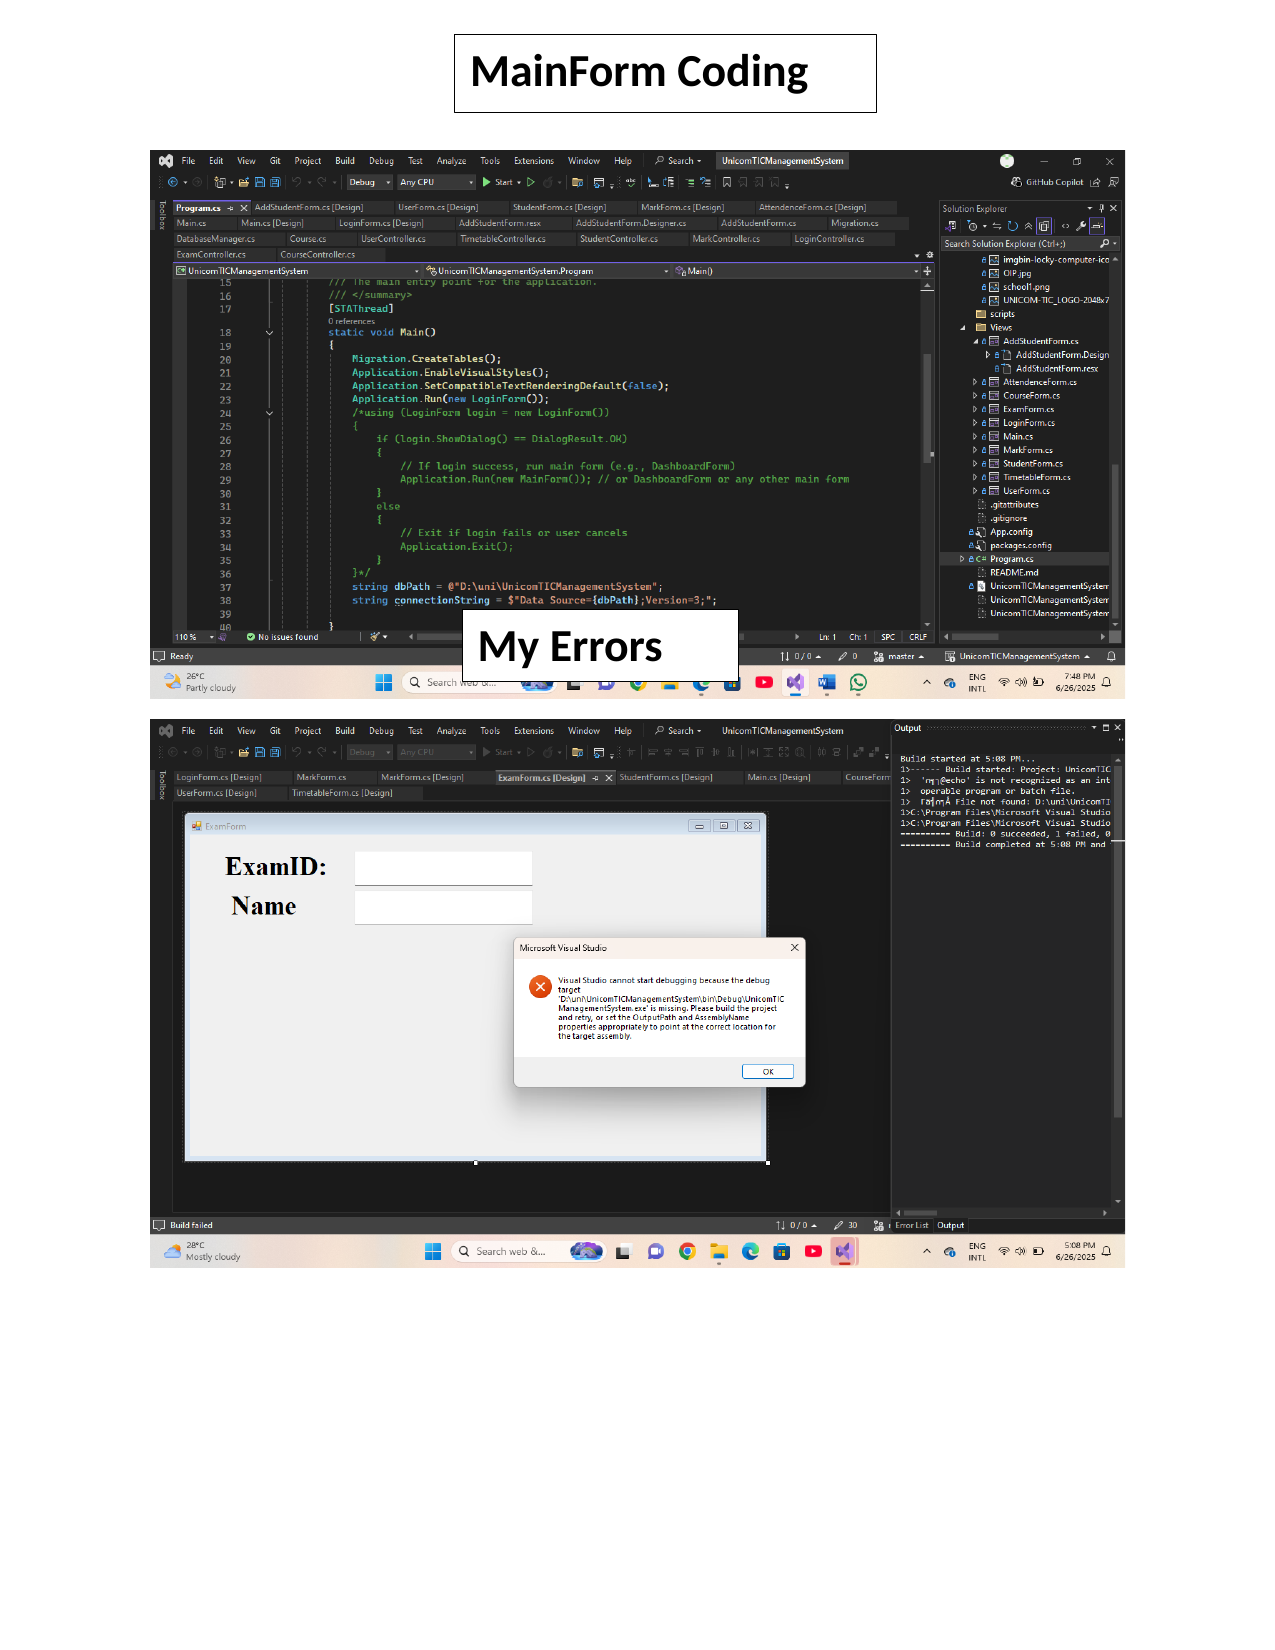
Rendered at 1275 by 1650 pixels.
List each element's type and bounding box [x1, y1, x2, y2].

picture [150, 150, 1125, 699]
picture [150, 719, 1125, 1268]
